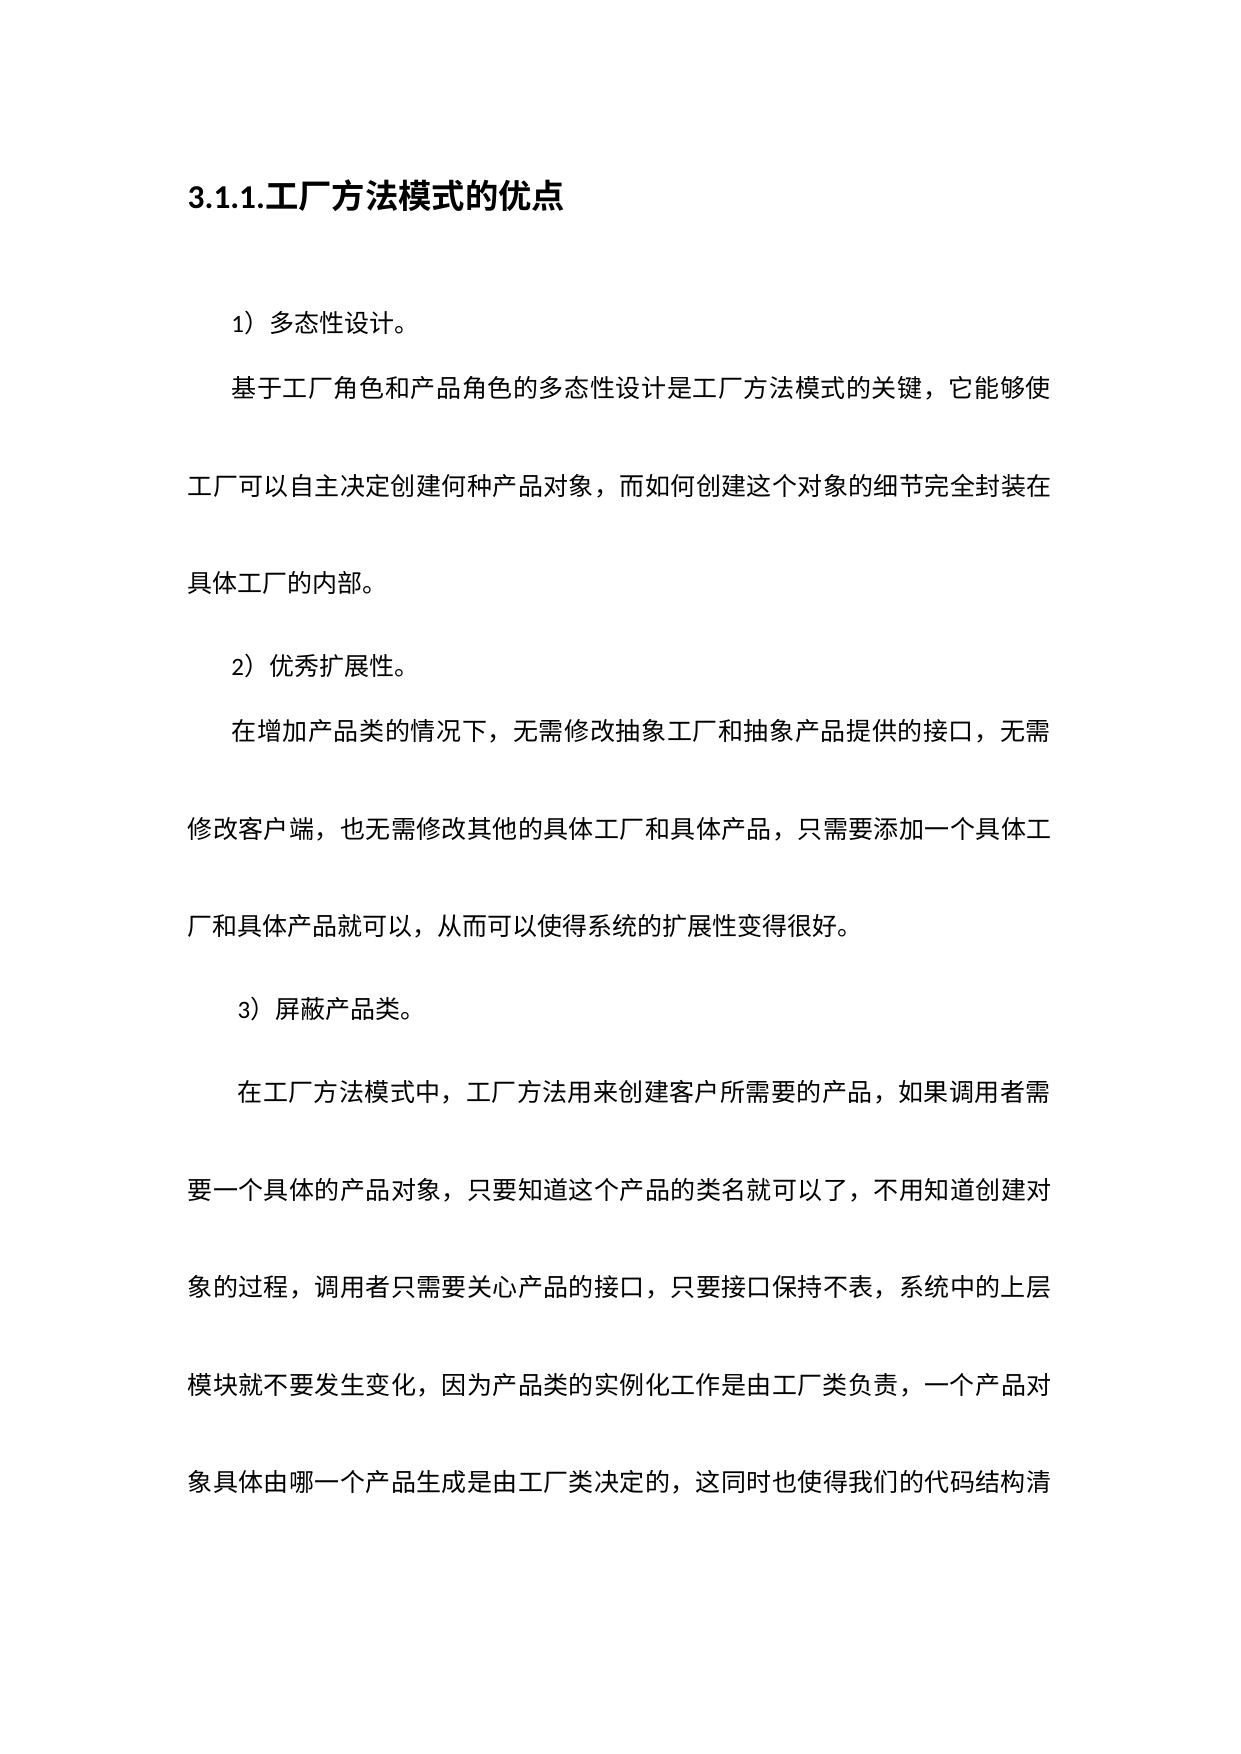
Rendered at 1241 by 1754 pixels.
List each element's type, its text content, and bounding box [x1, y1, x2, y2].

list 多态性设计。 [187, 289, 1053, 354]
subtitle 3.1.1.工厂方法模式的优点 [187, 162, 1053, 227]
list 优秀扩展性。 [187, 632, 1053, 697]
text 基于工厂角色和产品角色的多态性设计是工厂方法模式的关键，它能够使工厂可以自主决定创建何种产品对象，而如何创建这个对象的细节完全封装在具体工厂的内部。 [187, 354, 1053, 614]
text 3）屏蔽产品类。 [187, 975, 1053, 1040]
text 在增加产品类的情况下，无需修改抽象工厂和抽象产品提供的接口，无需修改客户端，也无需修改其他的具体工厂和具体产品，只需要添加一个具体工厂和具体产品就可以，从而可以使得系统的扩展性变得很好。 [187, 697, 1053, 957]
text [187, 1058, 1053, 1513]
